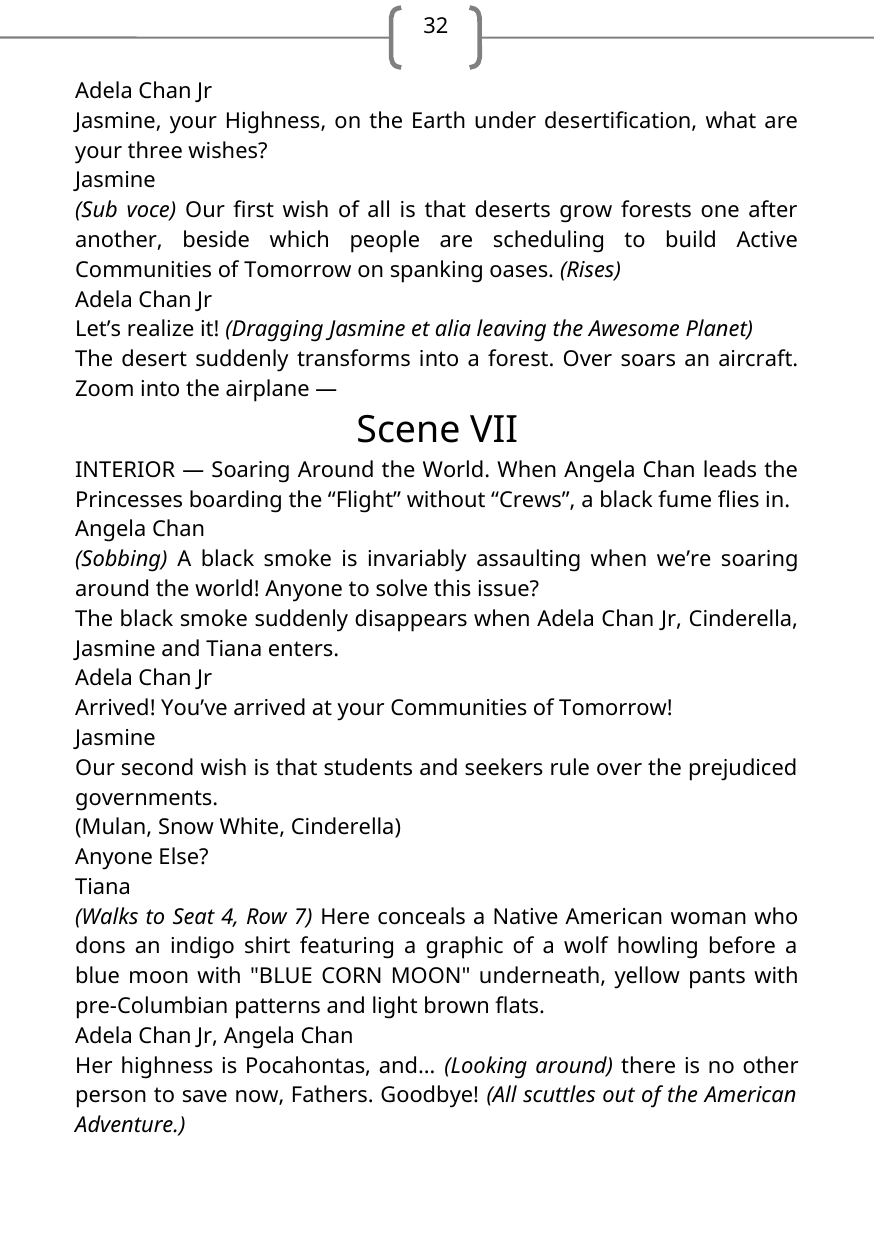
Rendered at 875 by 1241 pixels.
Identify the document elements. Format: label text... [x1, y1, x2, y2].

text (Walks to Seat 4, Row 7) Here conceals a Native American woman who dons an indigo shirt featuring a graphic of a wolf howling before a blue moon with "BLUE CORN MOON" underneath, yellow pants with pre-Columbian patterns and light brown flats. [75, 901, 799, 1020]
text Arrived! You’ve arrived at your Communities of Tomorrow! [75, 692, 799, 722]
text Anyone Else? [75, 841, 799, 871]
text (Sub voce) Our first wish of all is that deserts grow forests one after another, beside which people are scheduling to build Active Communities of Tomorrow on spanking oases. (Rises) [75, 194, 799, 283]
text Jasmine, your Highness, on the Earth under desertification, what are your three wishes? [75, 105, 799, 164]
text (Sobbing) A black smoke is invariably assaulting when we’re soaring around the world! Anyone to solve this issue? [75, 543, 799, 603]
text Let’s realize it! (Dragging Jasmine et alia leaving the Awesome Planet) [75, 313, 799, 343]
text Her highness is Pocahontas, and… (Looking around) there is no other person to save now, Fathers. Goodbye! (All scuttles out of the American Adventure.) [75, 1049, 799, 1139]
subtitle Scene VII [75, 403, 799, 454]
text Our second wish is that students and seekers rule over the prejudiced governments. [75, 752, 799, 811]
